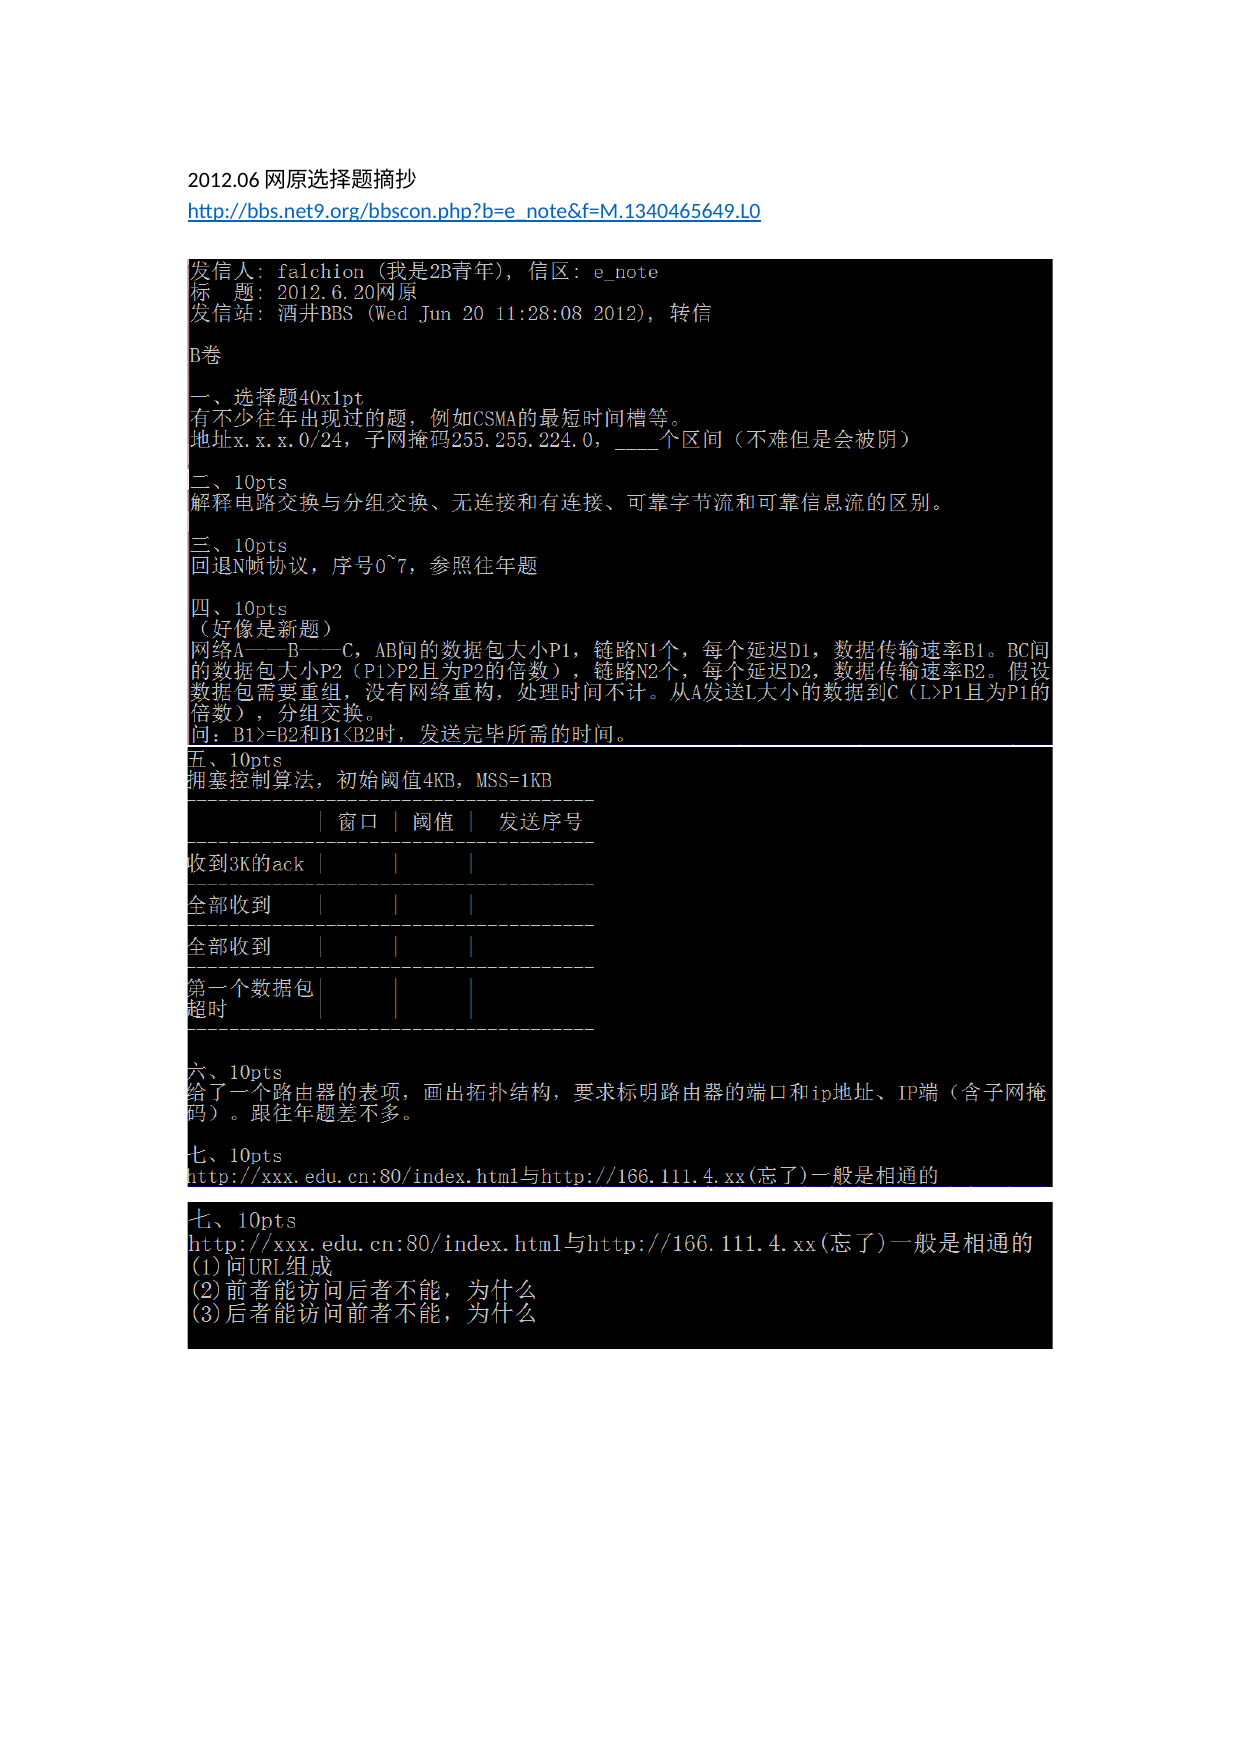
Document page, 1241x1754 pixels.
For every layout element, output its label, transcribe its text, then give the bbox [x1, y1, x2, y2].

picture [187, 1202, 1053, 1349]
text http://bbs.net9.org/bbscon.php?b=e_note&f=M.1340465649.L0 [187, 194, 1053, 227]
text 2012.06网原选择题摘抄 [187, 162, 1053, 194]
picture [187, 259, 1053, 745]
picture [187, 747, 1053, 1187]
